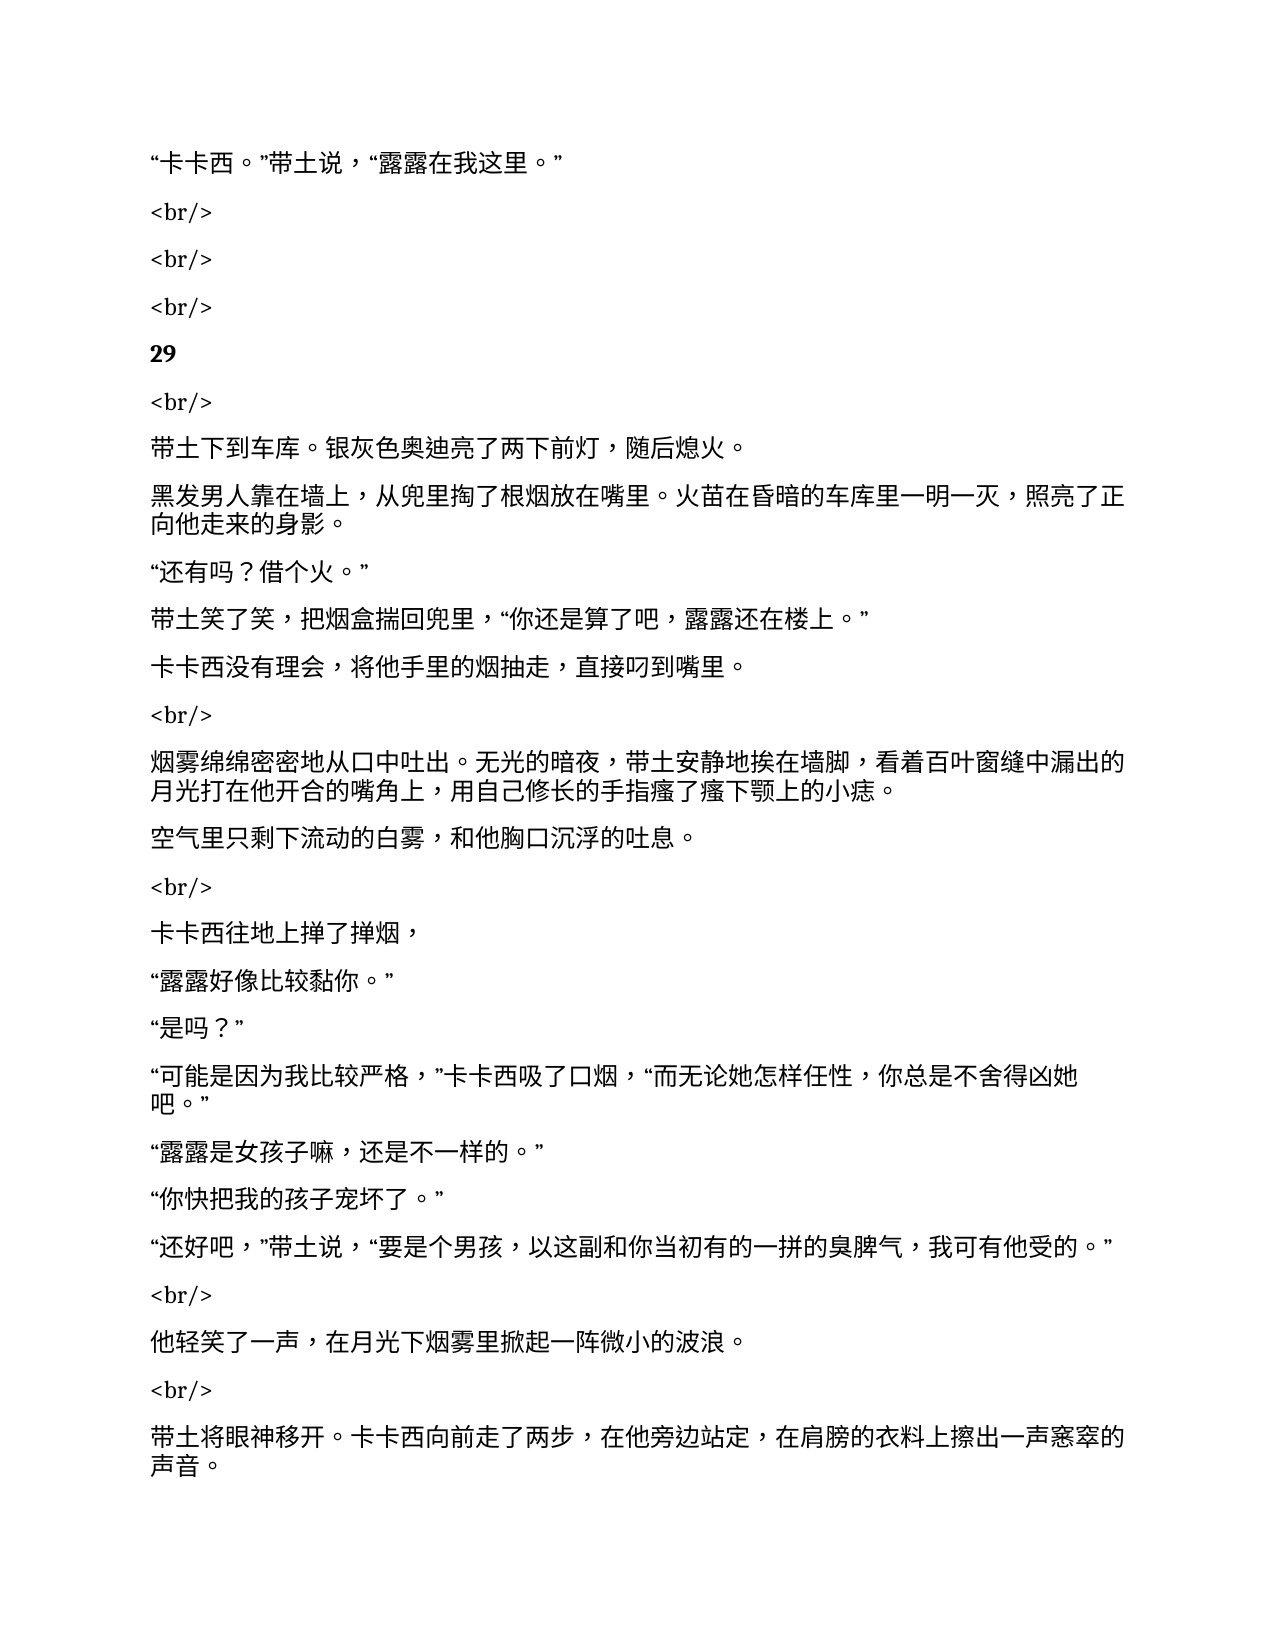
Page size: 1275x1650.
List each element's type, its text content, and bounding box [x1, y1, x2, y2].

text 黑发男人靠在墙上，从兜里掏了根烟放在嘴里。火苗在昏暗的车库里一明一灭，照亮了正向他走来的身影。 [150, 482, 1125, 540]
text 卡卡西没有理会，将他手里的烟抽走，直接叼到嘴里。 [150, 654, 1125, 682]
text <br/> [150, 1376, 1125, 1405]
text <br/> [150, 387, 1125, 416]
text <br/> [150, 292, 1125, 321]
text “可能是因为我比较严格，”卡卡西吸了口烟，“而无论她怎样任性，你总是不舍得凶她吧。” [150, 1062, 1125, 1120]
text <br/> [150, 872, 1125, 901]
text “露露是女孩子嘛，还是不一样的。” [150, 1139, 1125, 1167]
text 他轻笑了一声，在月光下烟雾里掀起一阵微小的波浪。 [150, 1329, 1125, 1357]
text 烟雾绵绵密密地从口中吐出。无光的暗夜，带土安静地挨在墙脚，看着百叶窗缝中漏出的月光打在他开合的嘴角上，用自己修长的手指瘙了瘙下颚上的小痣。 [150, 749, 1125, 806]
text “还有吗？借个火。” [150, 559, 1125, 587]
text 带土下到车库。银灰色奥迪亮了两下前灯，随后熄火。 [150, 435, 1125, 464]
text “是吗？” [150, 1015, 1125, 1044]
text <br/> [150, 701, 1125, 730]
text 带土笑了笑，把烟盒揣回兜里，“你还是算了吧，露露还在楼上。” [150, 606, 1125, 635]
text <br/> [150, 1281, 1125, 1310]
text 空气里只剩下流动的白雾，和他胸口沉浮的吐息。 [150, 825, 1125, 854]
text “你快把我的孩子宠坏了。” [150, 1186, 1125, 1215]
text “露露好像比较黏你。” [150, 967, 1125, 996]
text 卡卡西往地上掸了掸烟， [150, 920, 1125, 949]
text 29 [150, 340, 1125, 369]
text “卡卡西。”带土说，“露露在我这里。” [150, 150, 1125, 179]
text 带土将眼神移开。卡卡西向前走了两步，在他旁边站定，在肩膀的衣料上擦出一声窸窣的声音。 [150, 1424, 1125, 1481]
text “还好吧，”带土说，“要是个男孩，以这副和你当初有的一拼的臭脾气，我可有他受的。” [150, 1234, 1125, 1262]
text <br/> [150, 245, 1125, 274]
text <br/> [150, 197, 1125, 226]
